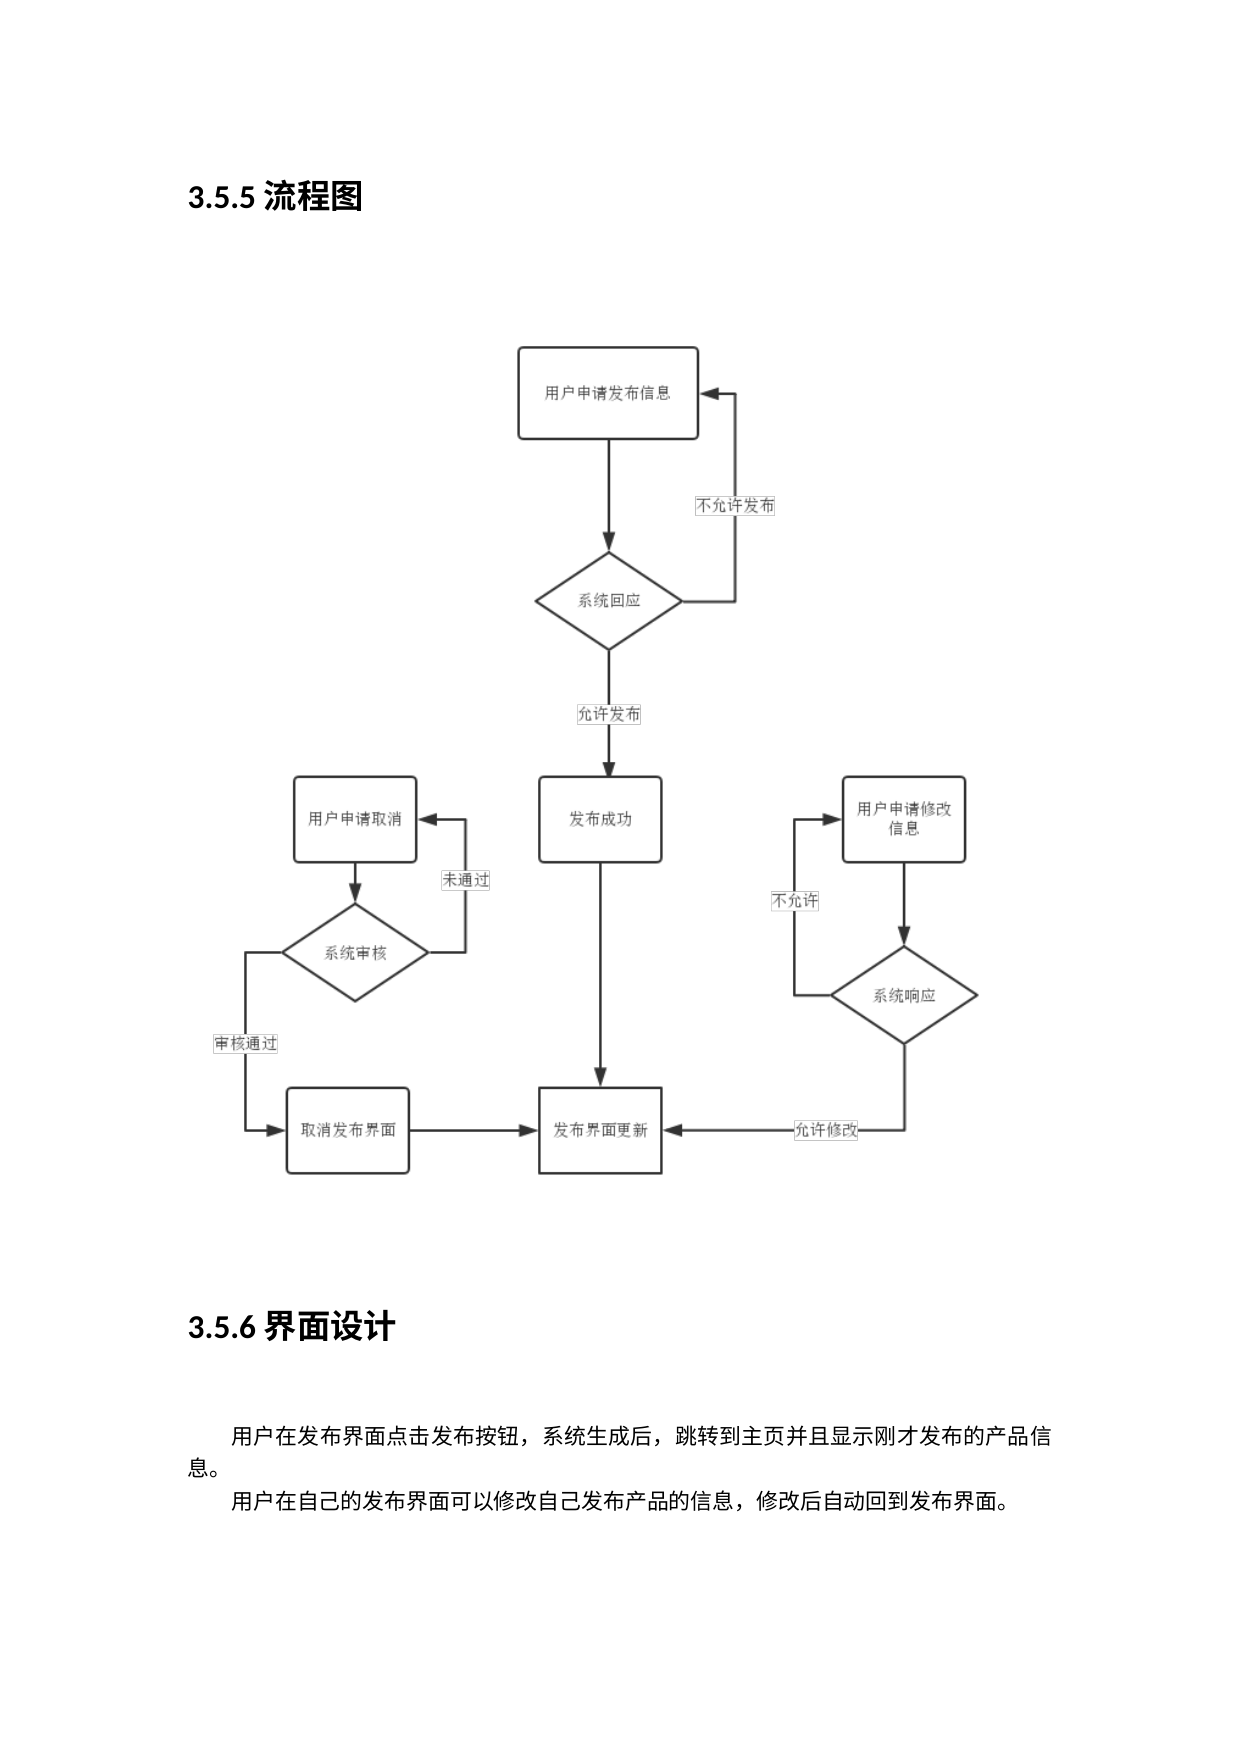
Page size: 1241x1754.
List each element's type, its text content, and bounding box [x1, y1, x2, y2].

picture [187, 289, 1053, 1249]
text 用户在自己的发布界面可以修改自己发布产品的信息，修改后自动回到发布界面。 [187, 1483, 1053, 1516]
text 用户在发布界面点击发布按钮，系统生成后，跳转到主页并且显示刚才发布的产品信息。 [187, 1418, 1053, 1483]
